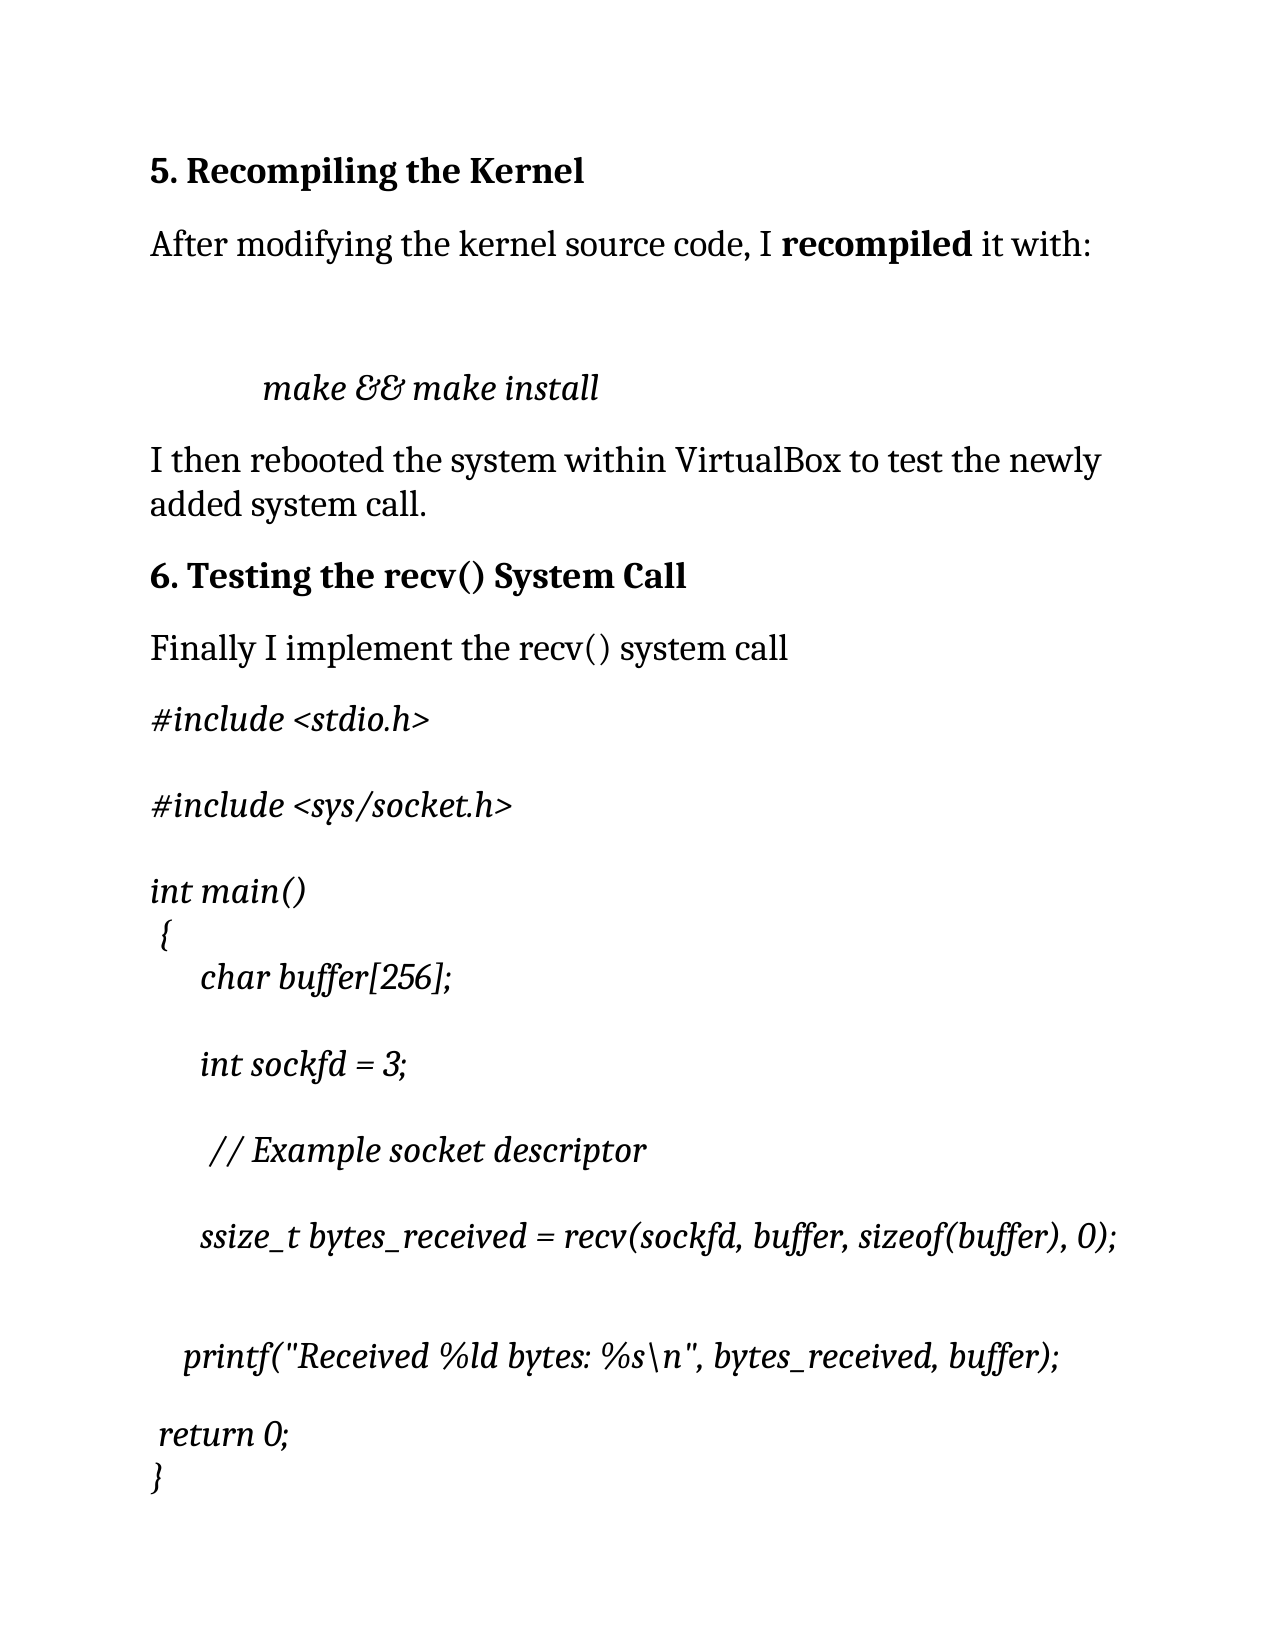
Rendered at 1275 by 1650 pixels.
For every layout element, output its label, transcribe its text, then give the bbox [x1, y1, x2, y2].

text int sockfd = 3; [150, 1042, 1125, 1085]
text make && make install [150, 367, 1125, 410]
subtitle 5. Recompiling the Kernel [150, 150, 1125, 193]
text After modifying the kernel source code, I recompiled it with: [150, 222, 1125, 265]
text return 0; [150, 1412, 1125, 1455]
text } [150, 1455, 1125, 1498]
text Finally I implement the recv() system call [150, 627, 1125, 670]
text { [150, 913, 1125, 956]
subtitle 6. Testing the recv() System Call [150, 554, 1125, 598]
text // Example socket descriptor [150, 1128, 1125, 1172]
text ssize_t bytes_received = recv(sockfd, buffer, sizeof(buffer), 0); [150, 1215, 1125, 1258]
text int main() [150, 870, 1125, 913]
text printf("Received %ld bytes: %s\n", bytes_received, buffer); [150, 1335, 1125, 1378]
text #include <sys/socket.h> [150, 783, 1125, 827]
text I then rebooted the system within VirtualBox to test the newly added system call. [150, 439, 1125, 525]
text char buffer[256]; [150, 956, 1125, 999]
text #include <stdio.h> [150, 697, 1125, 740]
